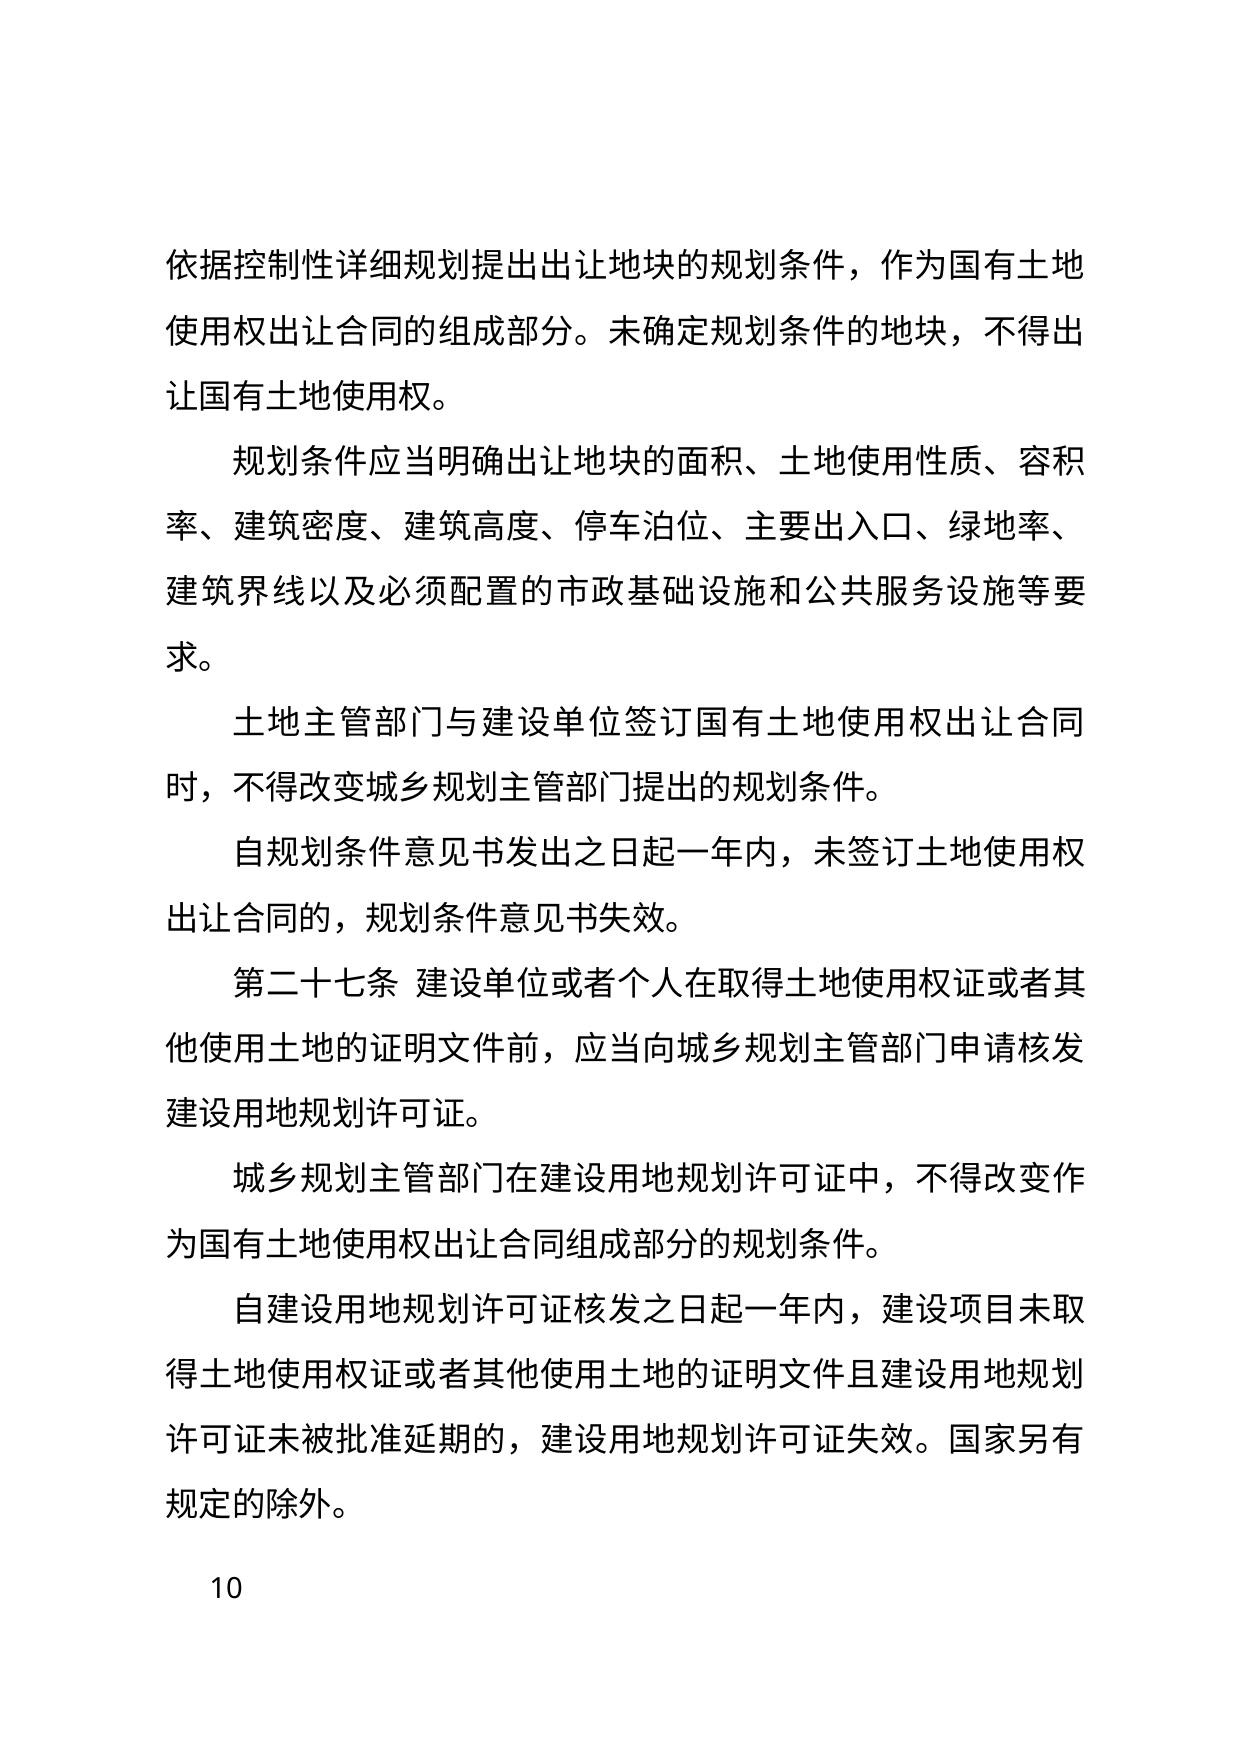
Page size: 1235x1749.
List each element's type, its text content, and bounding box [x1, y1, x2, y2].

text 规划条件应当明确出让地块的面积、土地使用性质、容积率、建筑密度、建筑高度、停车泊位、主要出入口、绿地率、建筑界线以及必须配置的市政基础设施和公共服务设施等要求。 [165, 426, 1087, 687]
text 自规划条件意见书发出之日起一年内，未签订土地使用权出让合同的，规划条件意见书失效。 [165, 818, 1087, 948]
text 土地主管部门与建设单位签订国有土地使用权出让合同时，不得改变城乡规划主管部门提出的规划条件。 [165, 687, 1087, 818]
text 自建设用地规划许可证核发之日起一年内，建设项目未取得土地使用权证或者其他使用土地的证明文件且建设用地规划许可证未被批准延期的，建设用地规划许可证失效。国家另有规定的除外。 [165, 1274, 1087, 1535]
text 第二十七条 建设单位或者个人在取得土地使用权证或者其他使用土地的证明文件前，应当向城乡规划主管部门申请核发建设用地规划许可证。 [165, 948, 1087, 1144]
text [165, 231, 1087, 426]
text 城乡规划主管部门在建设用地规划许可证中，不得改变作为国有土地使用权出让合同组成部分的规划条件。 [165, 1144, 1087, 1274]
